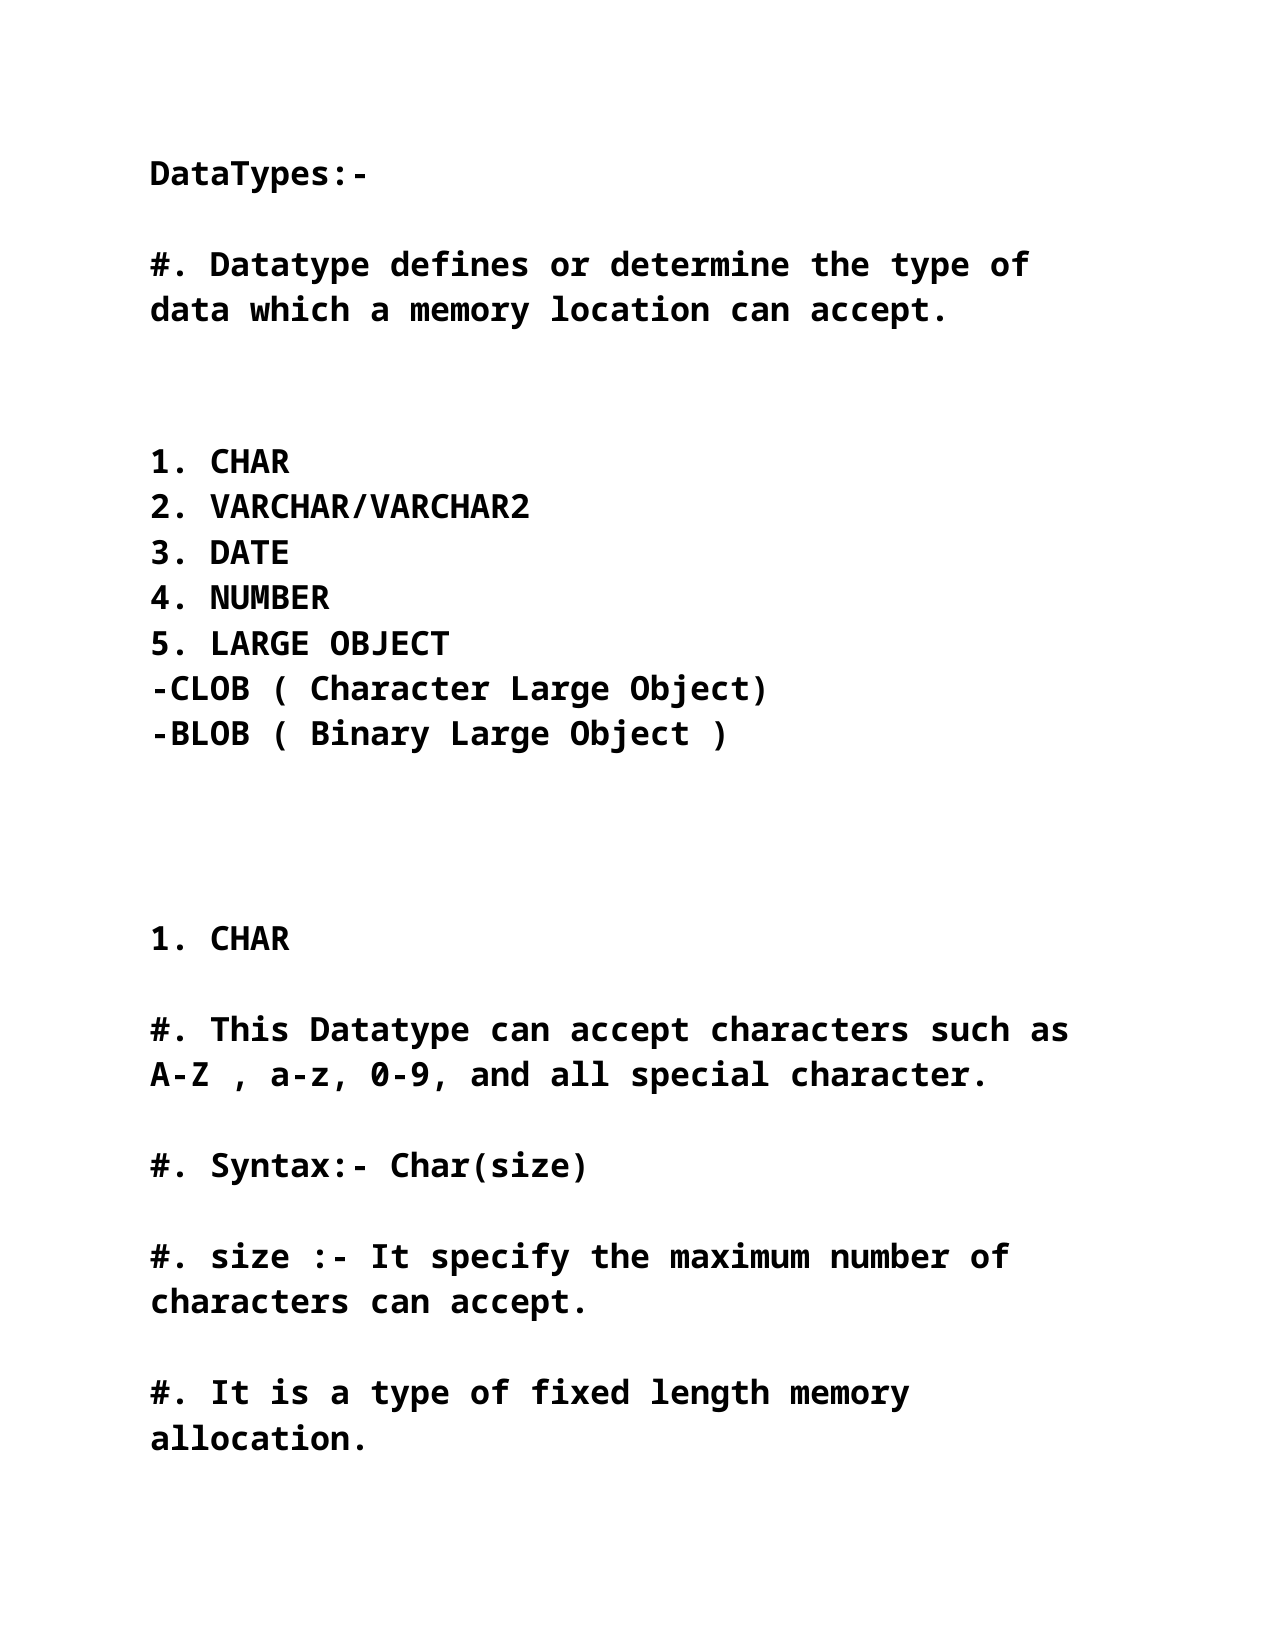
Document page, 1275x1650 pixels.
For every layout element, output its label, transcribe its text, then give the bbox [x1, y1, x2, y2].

text 5. LARGE OBJECT [150, 619, 1125, 665]
text DataTypes:- [150, 150, 1125, 195]
text -BLOB ( Binary Large Object ) [150, 710, 1125, 756]
text 4. NUMBER [150, 574, 1125, 619]
text #. This Datatype can accept characters such as A-Z , a-z, 0-9, and all special character. [150, 1006, 1125, 1096]
text 1. CHAR [150, 915, 1125, 960]
text 1. CHAR [150, 438, 1125, 483]
text #. size :- It specify the maximum number of characters can accept. [150, 1233, 1125, 1323]
text 2. VARCHAR/VARCHAR2 [150, 483, 1125, 528]
text #. Datatype defines or determine the type of data which a memory location can accept. [150, 241, 1125, 332]
text -CLOB ( Character Large Object) [150, 665, 1125, 710]
text #. It is a type of fixed length memory allocation. [150, 1369, 1125, 1460]
text #. Syntax:- Char(size) [150, 1142, 1125, 1187]
text 3. DATE [150, 528, 1125, 574]
